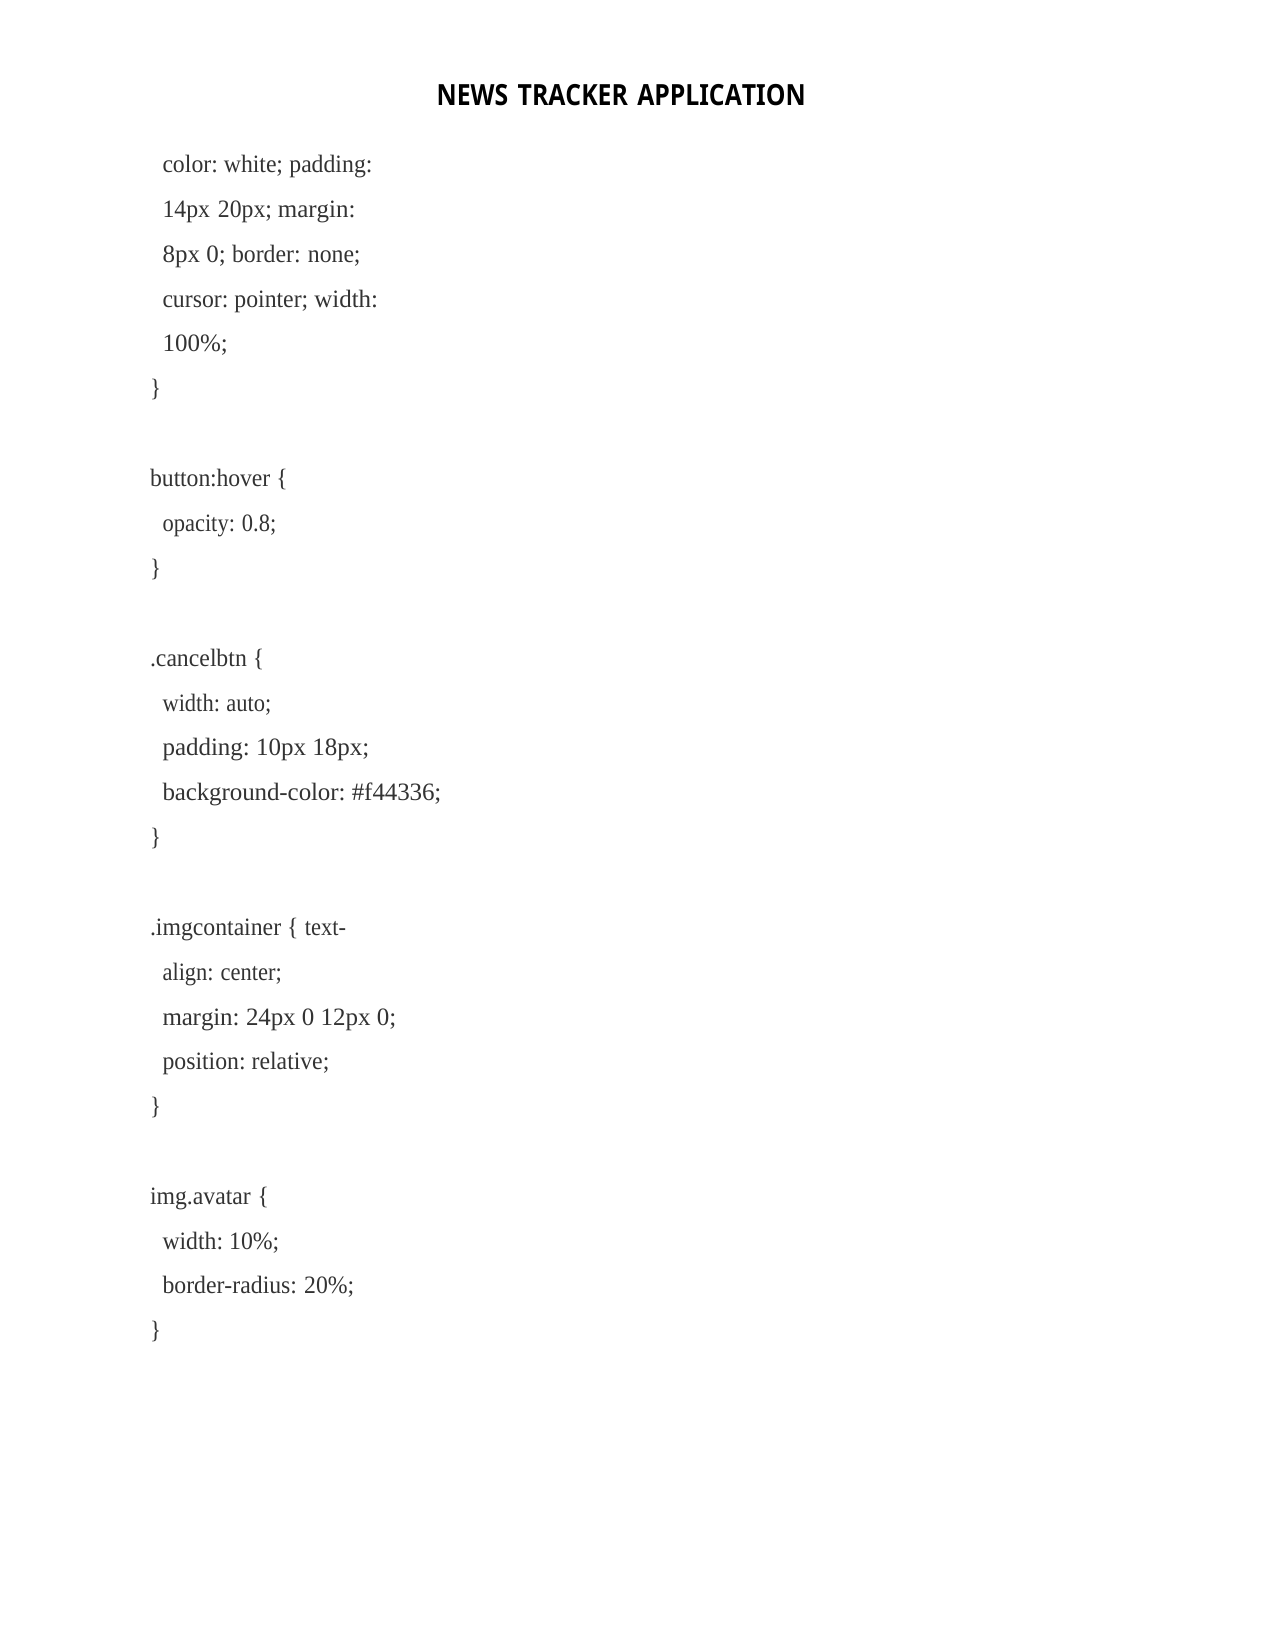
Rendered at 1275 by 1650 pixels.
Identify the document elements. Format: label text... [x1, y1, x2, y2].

text .imgcontainer { text-align: center; [150, 912, 353, 985]
text img.avatar { width: 10%; [150, 1181, 306, 1254]
text } [150, 1091, 1275, 1120]
text } [150, 822, 1275, 851]
text } [150, 553, 1275, 582]
text border-radius: 20%; [162, 1271, 1275, 1299]
text button:hover { opacity: 0.8; [150, 463, 306, 537]
text } [150, 373, 1275, 402]
text } [150, 1316, 1275, 1344]
text color: white; padding: 14px 20px; margin: 8px 0; border: none; cursor: pointer; width: 100%; [162, 149, 385, 357]
text padding: 10px 18px; background-color: #f44336; [162, 732, 469, 806]
text .cancelbtn { width: auto; [150, 643, 306, 716]
text margin: 24px 0 12px 0; position: relative; [162, 1002, 413, 1075]
